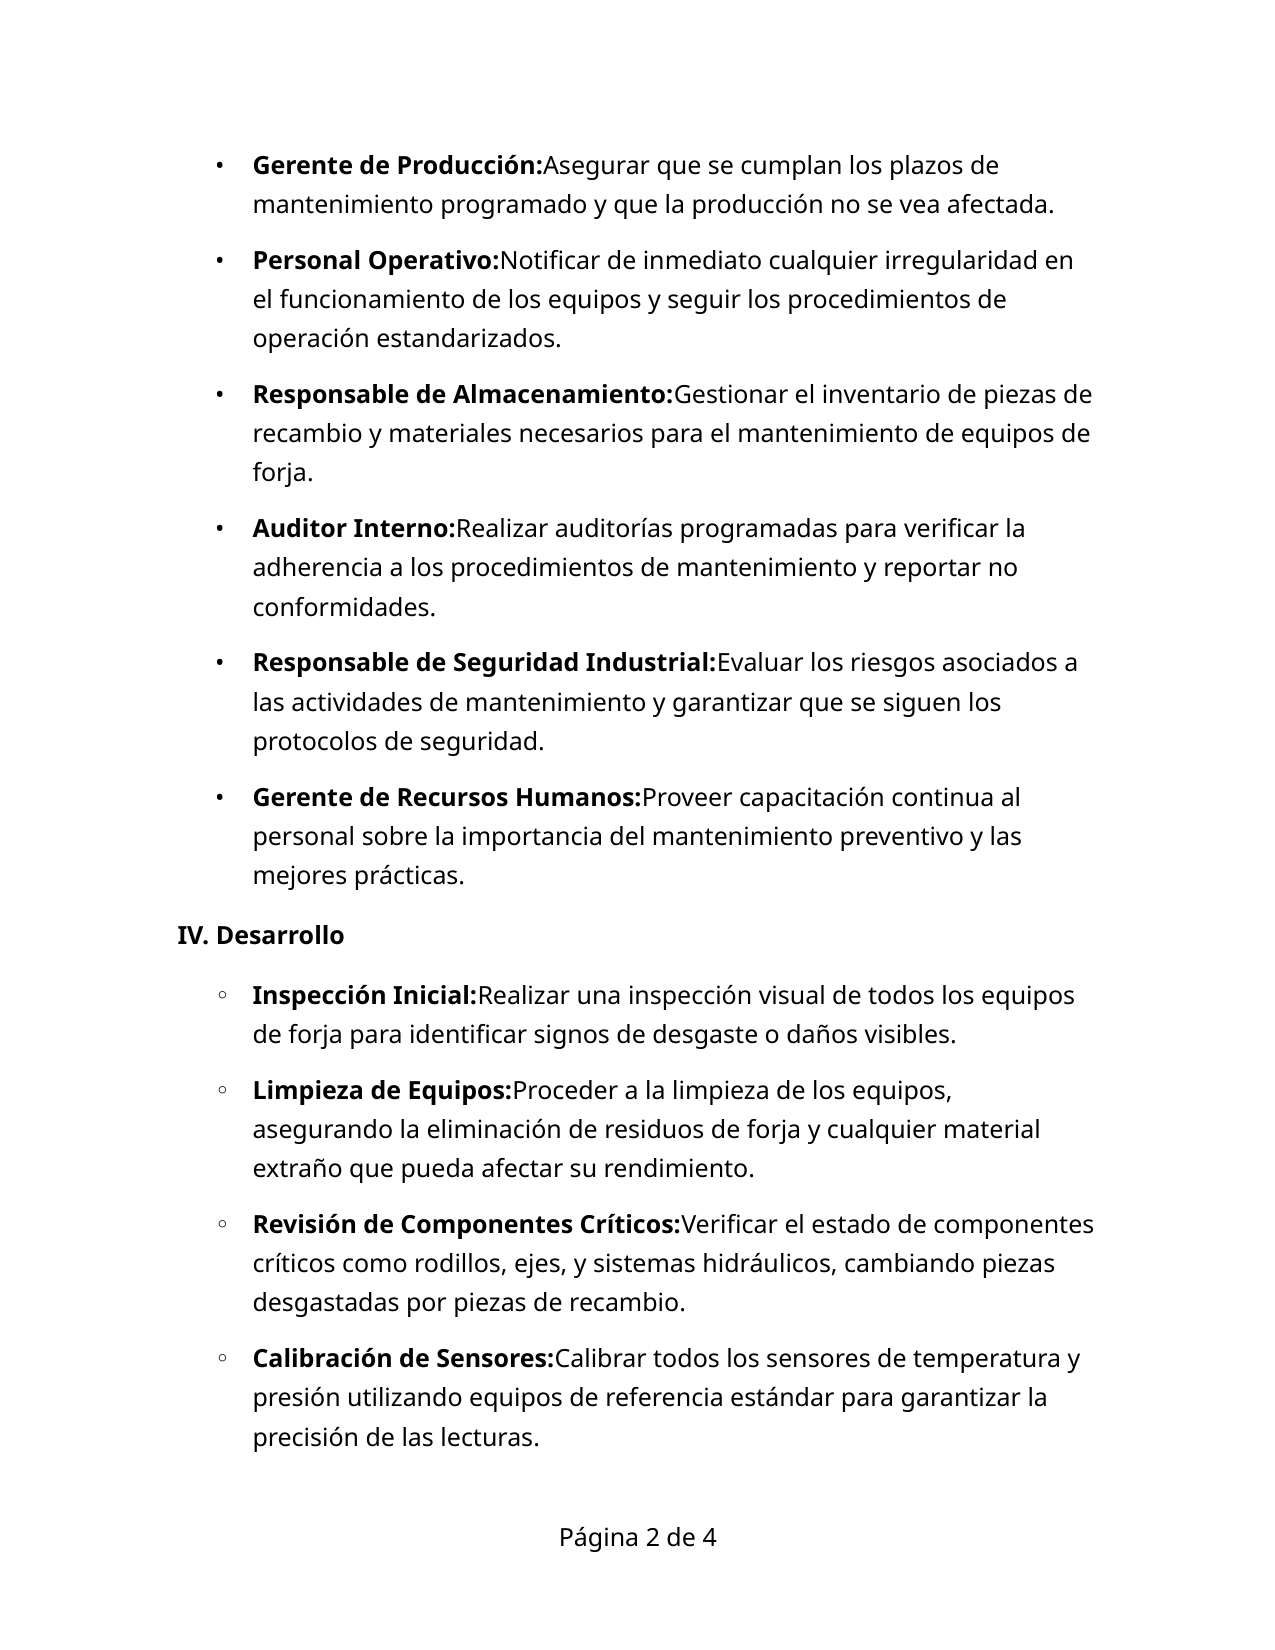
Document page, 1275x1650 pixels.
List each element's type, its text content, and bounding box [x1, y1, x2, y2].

list Gerente de Recursos Humanos:Proveer capacitación continua al personal sobre la importancia del mantenimiento preventivo y las mejores prácticas. [215, 779, 1098, 892]
list Gerente de Producción:Asegurar que se cumplan los plazos de mantenimiento programado y que la producción no se vea afectada. [215, 148, 1098, 221]
list Auditor Interno:Realizar auditorías programadas para verificar la adherencia a los procedimientos de mantenimiento y reportar no conformidades. [215, 511, 1098, 623]
list Limpieza de Equipos:Proceder a la limpieza de los equipos, asegurando la eliminación de residuos de forja y cualquier material extraño que pueda afectar su rendimiento. [215, 1073, 1098, 1185]
list Responsable de Seguridad Industrial:Evaluar los riesgos asociados a las actividades de mantenimiento y garantizar que se siguen los protocolos de seguridad. [215, 645, 1098, 757]
list Revisión de Componentes Críticos:Verificar el estado de componentes críticos como rodillos, ejes, y sistemas hidráulicos, cambiando piezas desgastadas por piezas de recambio. [215, 1207, 1098, 1319]
list Calibración de Sensores:Calibrar todos los sensores de temperatura y presión utilizando equipos de referencia estándar para garantizar la precisión de las lecturas. [215, 1341, 1098, 1453]
list Personal Operativo:Notificar de inmediato cualquier irregularidad en el funcionamiento de los equipos y seguir los procedimientos de operación estandarizados. [215, 243, 1098, 355]
text IV. Desarrollo [177, 918, 1098, 952]
list Responsable de Almacenamiento:Gestionar el inventario de piezas de recambio y materiales necesarios para el mantenimiento de equipos de forja. [215, 377, 1098, 489]
list Inspección Inicial:Realizar una inspección visual de todos los equipos de forja para identificar signos de desgaste o daños visibles. [215, 978, 1098, 1051]
